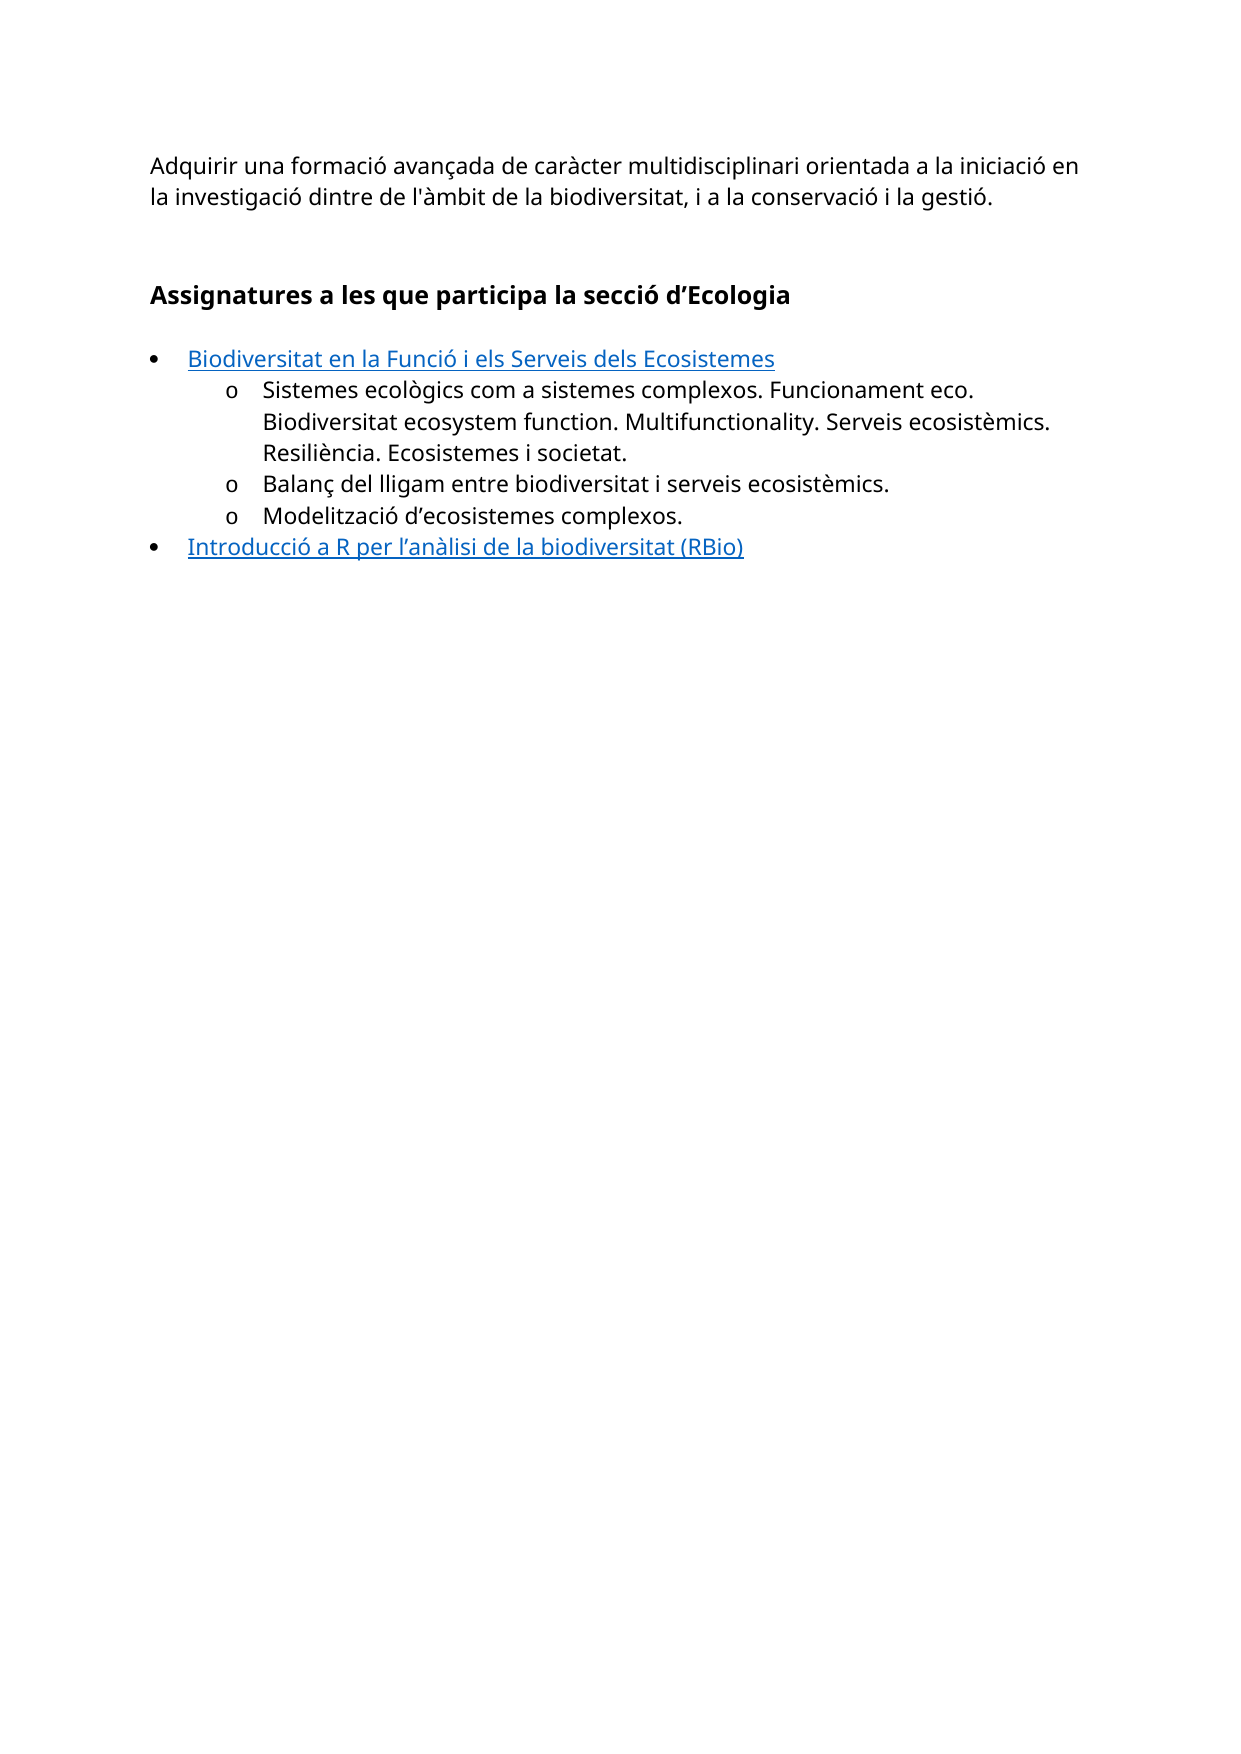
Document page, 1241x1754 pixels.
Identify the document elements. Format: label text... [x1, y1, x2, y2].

text Adquirir una formació avançada de caràcter multidisciplinari orientada a la iniciació en la investigació dintre de l'àmbit de la biodiversitat, i a la conservació i la gestió. [150, 150, 1090, 212]
list Biodiversitat en la Funció i els Serveis dels Ecosistemes [150, 343, 1090, 374]
list Sistemes ecològics com a sistemes complexos. Funcionament eco. Biodiversitat ecosystem function. Multifunctionality. Serveis ecosistèmics. Resiliència. Ecosistemes i societat. [225, 374, 1090, 468]
list Balanç del lligam entre biodiversitat i serveis ecosistèmics. [225, 468, 1090, 499]
text Assignatures a les que participa la secció d’Ecologia [150, 278, 1090, 312]
list Introducció a R per l’anàlisi de la biodiversitat (RBio) [150, 531, 1090, 562]
list Modelització d’ecosistemes complexos. [225, 499, 1090, 531]
